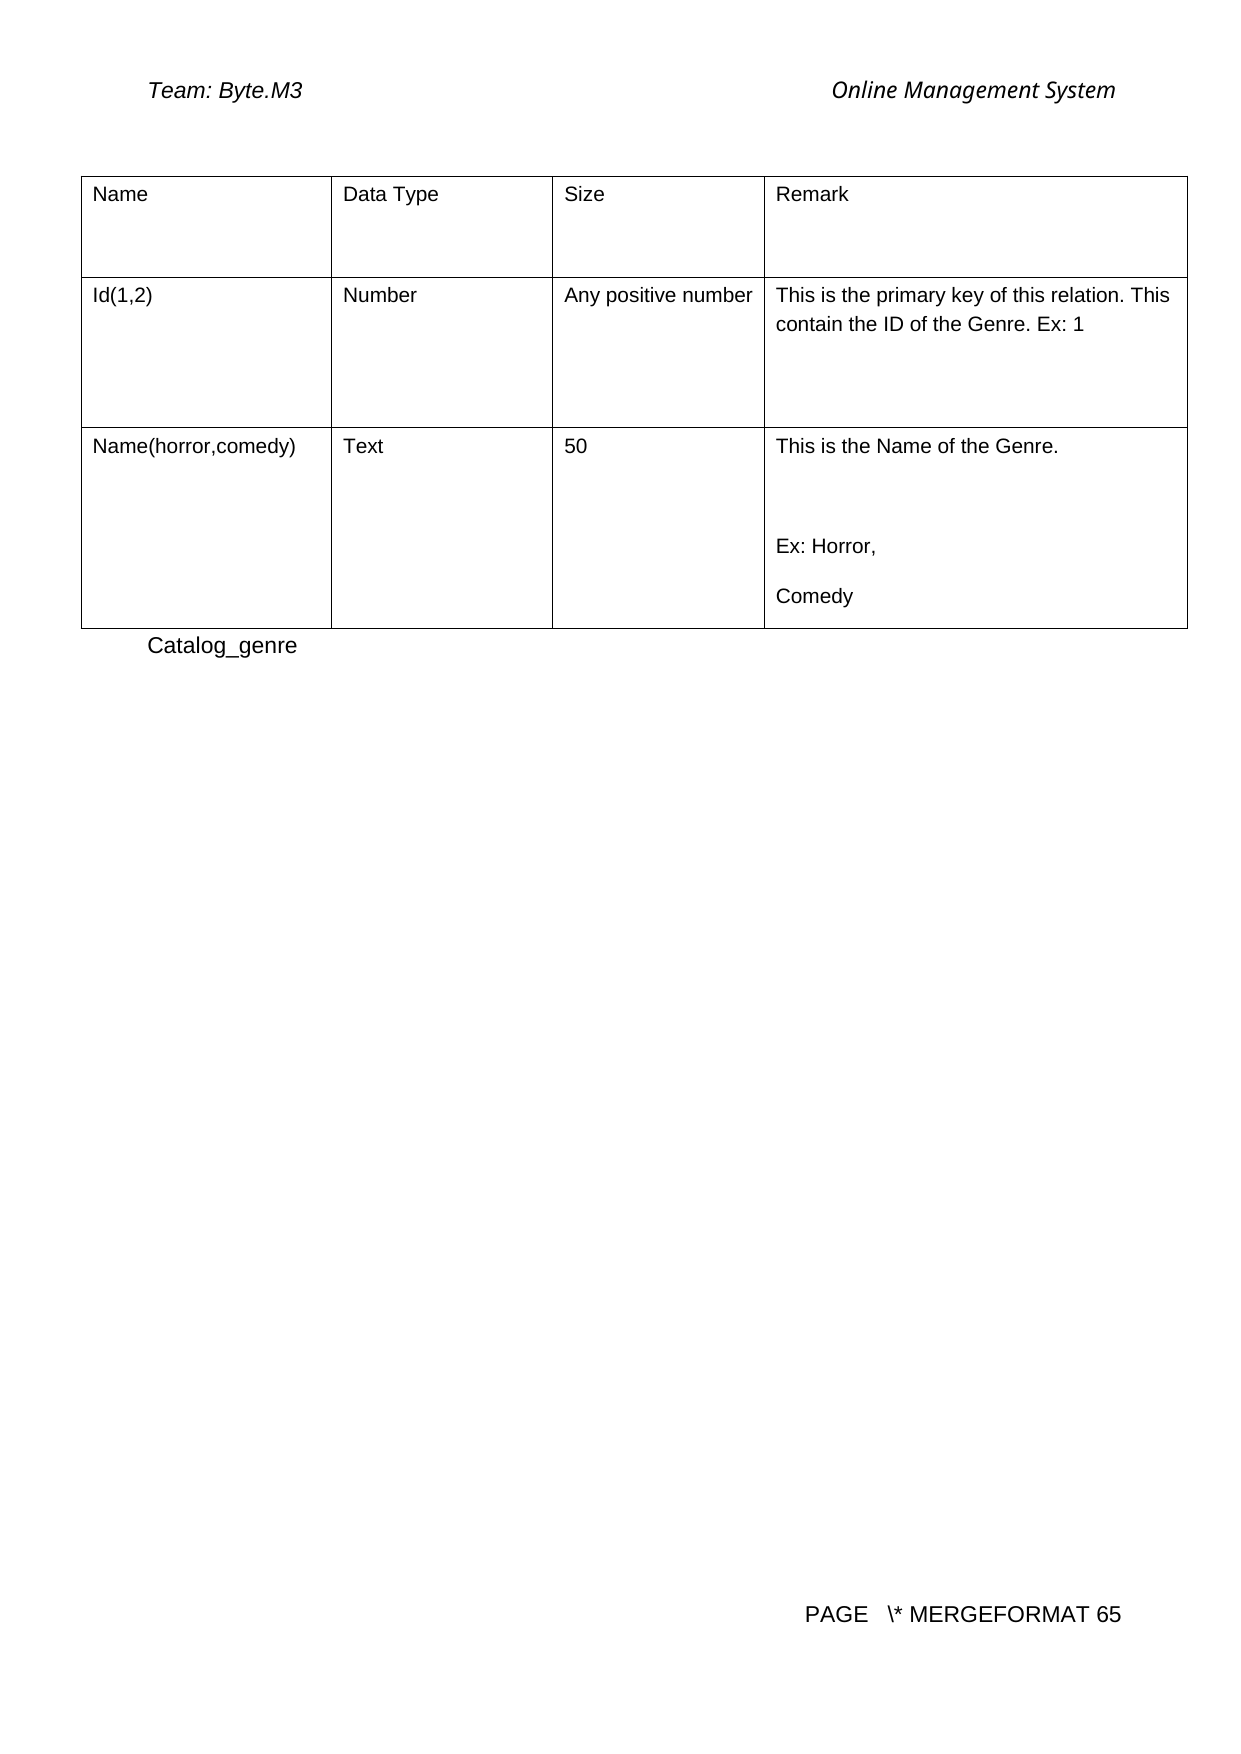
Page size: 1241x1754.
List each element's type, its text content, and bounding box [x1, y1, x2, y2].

table_cell Number [332, 278, 552, 427]
table_header Data Type [332, 177, 552, 277]
table_header Remark [765, 177, 1187, 277]
table_header Name [82, 177, 331, 277]
table_cell 50 [553, 428, 764, 628]
table_cell This is the Name of the Genre. Ex: Horror, Comedy [765, 428, 1187, 628]
table_header Size [553, 177, 764, 277]
table_cell This is the primary key of this relation. This contain the ID of the Genre. Ex: 1 [765, 278, 1187, 427]
table_cell Any positive number [553, 278, 764, 427]
text Catalog_genre [147, 629, 1122, 658]
table_cell Id(1,2) [82, 278, 331, 427]
table_cell Name(horror,comedy) [82, 428, 331, 628]
table_cell Text [332, 428, 552, 628]
